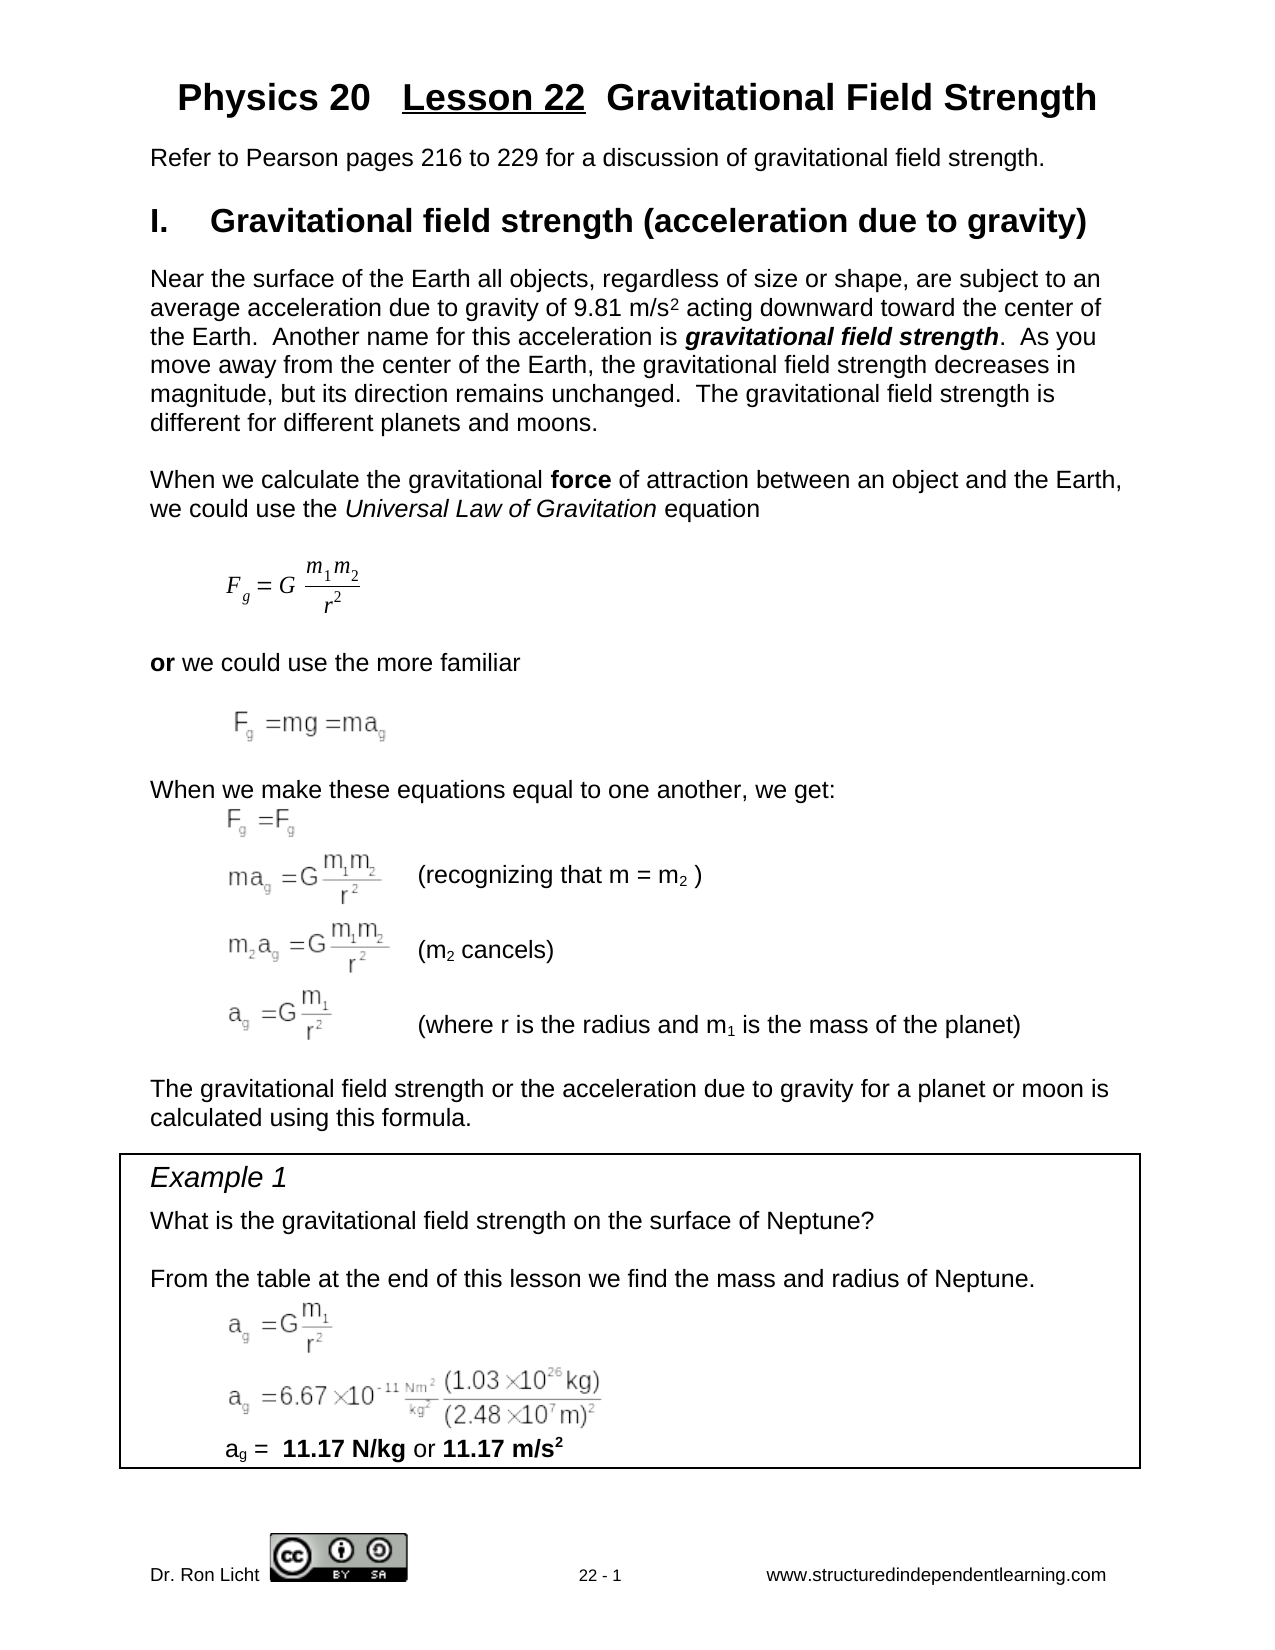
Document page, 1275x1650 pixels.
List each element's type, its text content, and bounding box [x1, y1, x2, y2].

text When we calculate the gravitational force of attraction between an object and the Earth, we could use the Universal Law of Gravitation equation [150, 465, 1125, 523]
subtitle Gravitational field strength (acceleration due to gravity) [150, 201, 1125, 239]
text The gravitational field strength or the acceleration due to gravity for a planet or moon is calculated using this formula. [150, 1074, 1125, 1131]
text What is the gravitational field strength on the surface of Neptune? [150, 1206, 1125, 1235]
title Physics 20 Lesson 22 Gravitational Field Strength [150, 75, 1125, 118]
text From the table at the end of this lesson we find the mass and radius of Neptune. [150, 1263, 1125, 1292]
picture [269, 1533, 408, 1582]
text ag = 11.17 N/kg or 11.17 m/s2 [150, 1434, 1125, 1463]
text Refer to Pearson pages 216 to 229 for a discussion of gravitational field strength. [150, 143, 1125, 172]
text When we make these equations equal to one another, we get: [150, 775, 1125, 804]
text or we could use the more familiar [150, 648, 1125, 677]
text Near the surface of the Earth all objects, regardless of size or shape, are subject to an average acceleration due to gravity of 9.81 m/s2 acting downward toward the center of the Earth. Another name for this acceleration is gravitational field strength. As you move away from the center of the Earth, the gravitational field strength decreases in magnitude, but its direction remains unchanged. The gravitational field strength is different for different planets and moons. [150, 264, 1125, 437]
